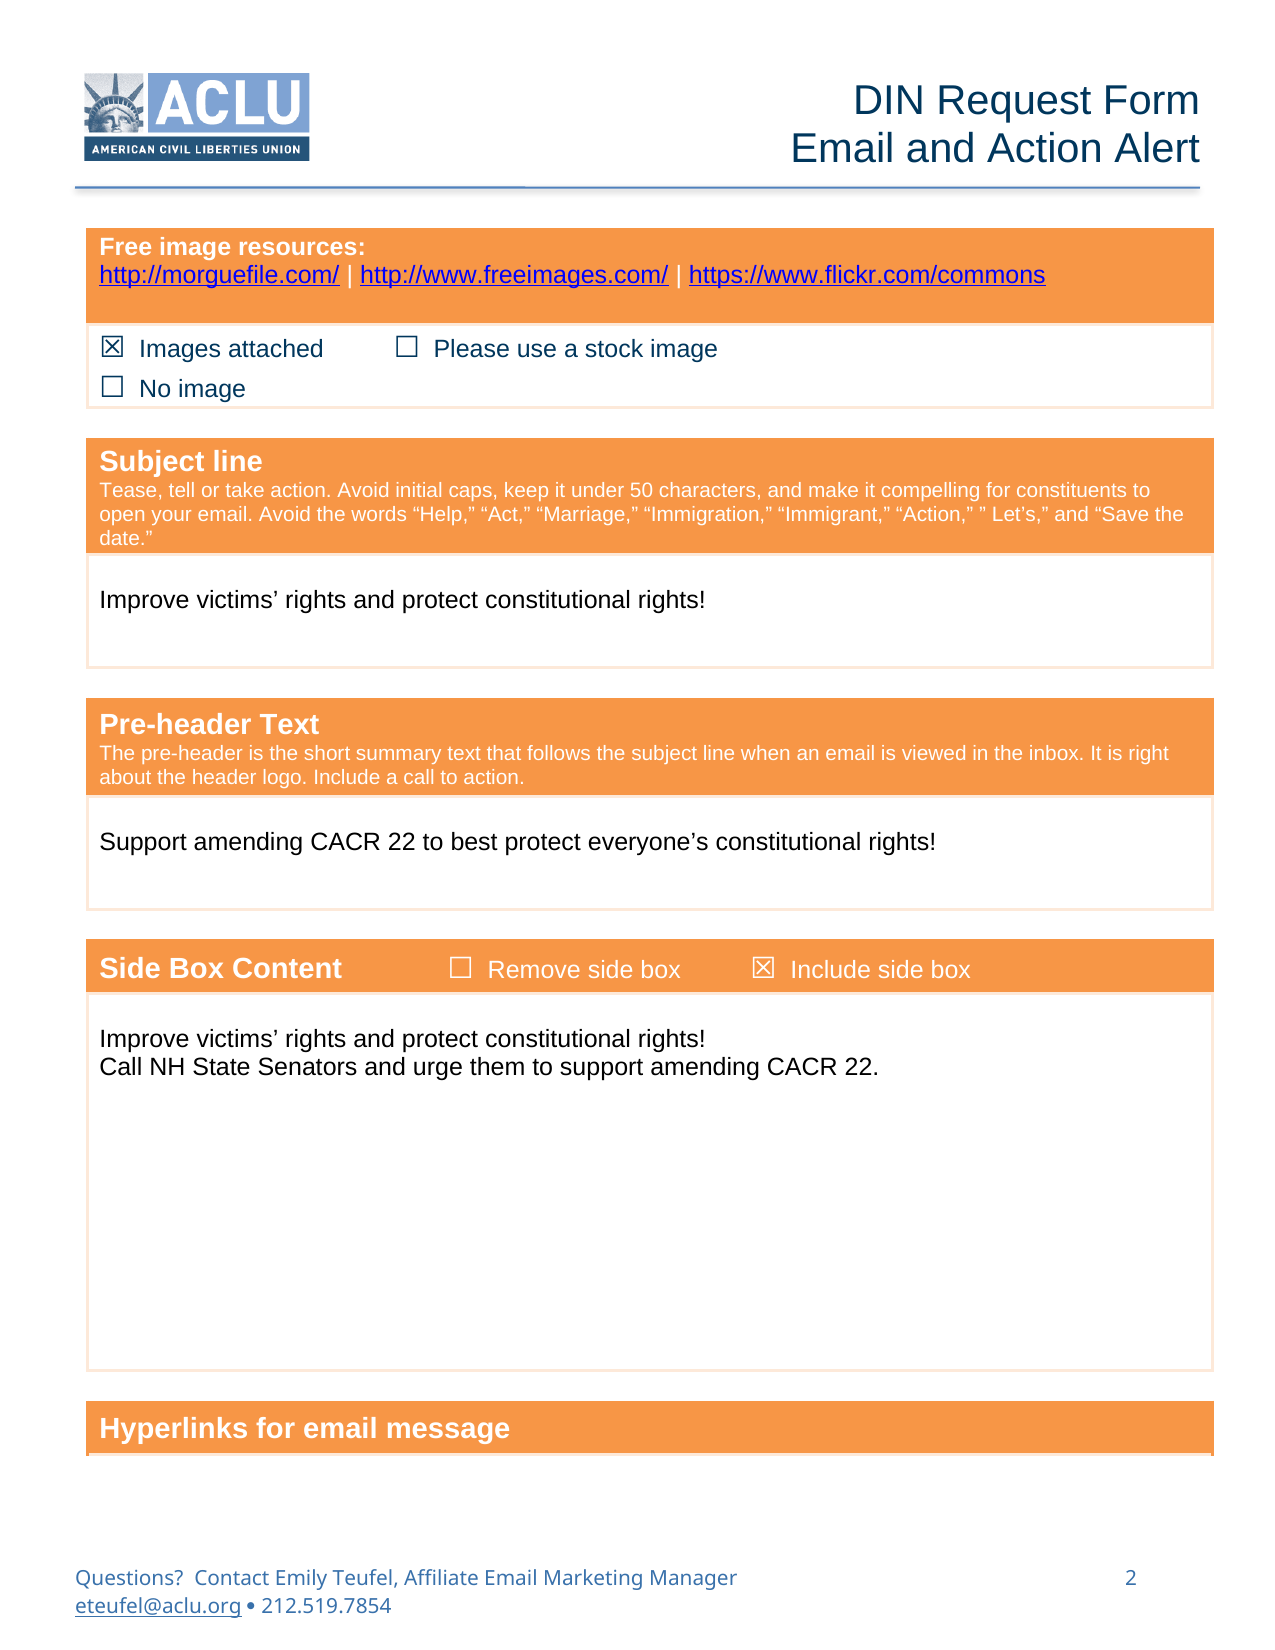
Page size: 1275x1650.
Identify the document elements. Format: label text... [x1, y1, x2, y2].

table_cell Improve victims’ rights and protect constitutional rights! [89, 556, 1211, 666]
table_header Side Box Content Remove side box Include side box [89, 943, 1211, 992]
table_header Hyperlinks for email message [89, 1404, 1211, 1453]
table_cell Images attached Please use a stock image No image [89, 326, 1211, 406]
picture [84, 73, 310, 161]
table_header Subject line Tease, tell or take action. Avoid initial caps, keep it under 50 characters, and make it compelling for constituents to open your email. Avoid the words “Help,” “Act,” “Marriage,” “Immigration,” “Immigrant,” “Action,” ” Let’s,” and “Save the date.” [89, 441, 1211, 553]
table_cell Improve victims’ rights and protect constitutional rights! Call NH State Senators and urge them to support amending CACR 22. [89, 995, 1211, 1369]
table_cell Support amending CACR 22 to best protect everyone’s constitutional rights! [89, 798, 1211, 907]
table_header Pre-header Text The pre-header is the short summary text that follows the subject line when an email is viewed in the inbox. It is right about the header logo. Include a call to action. [89, 701, 1211, 795]
